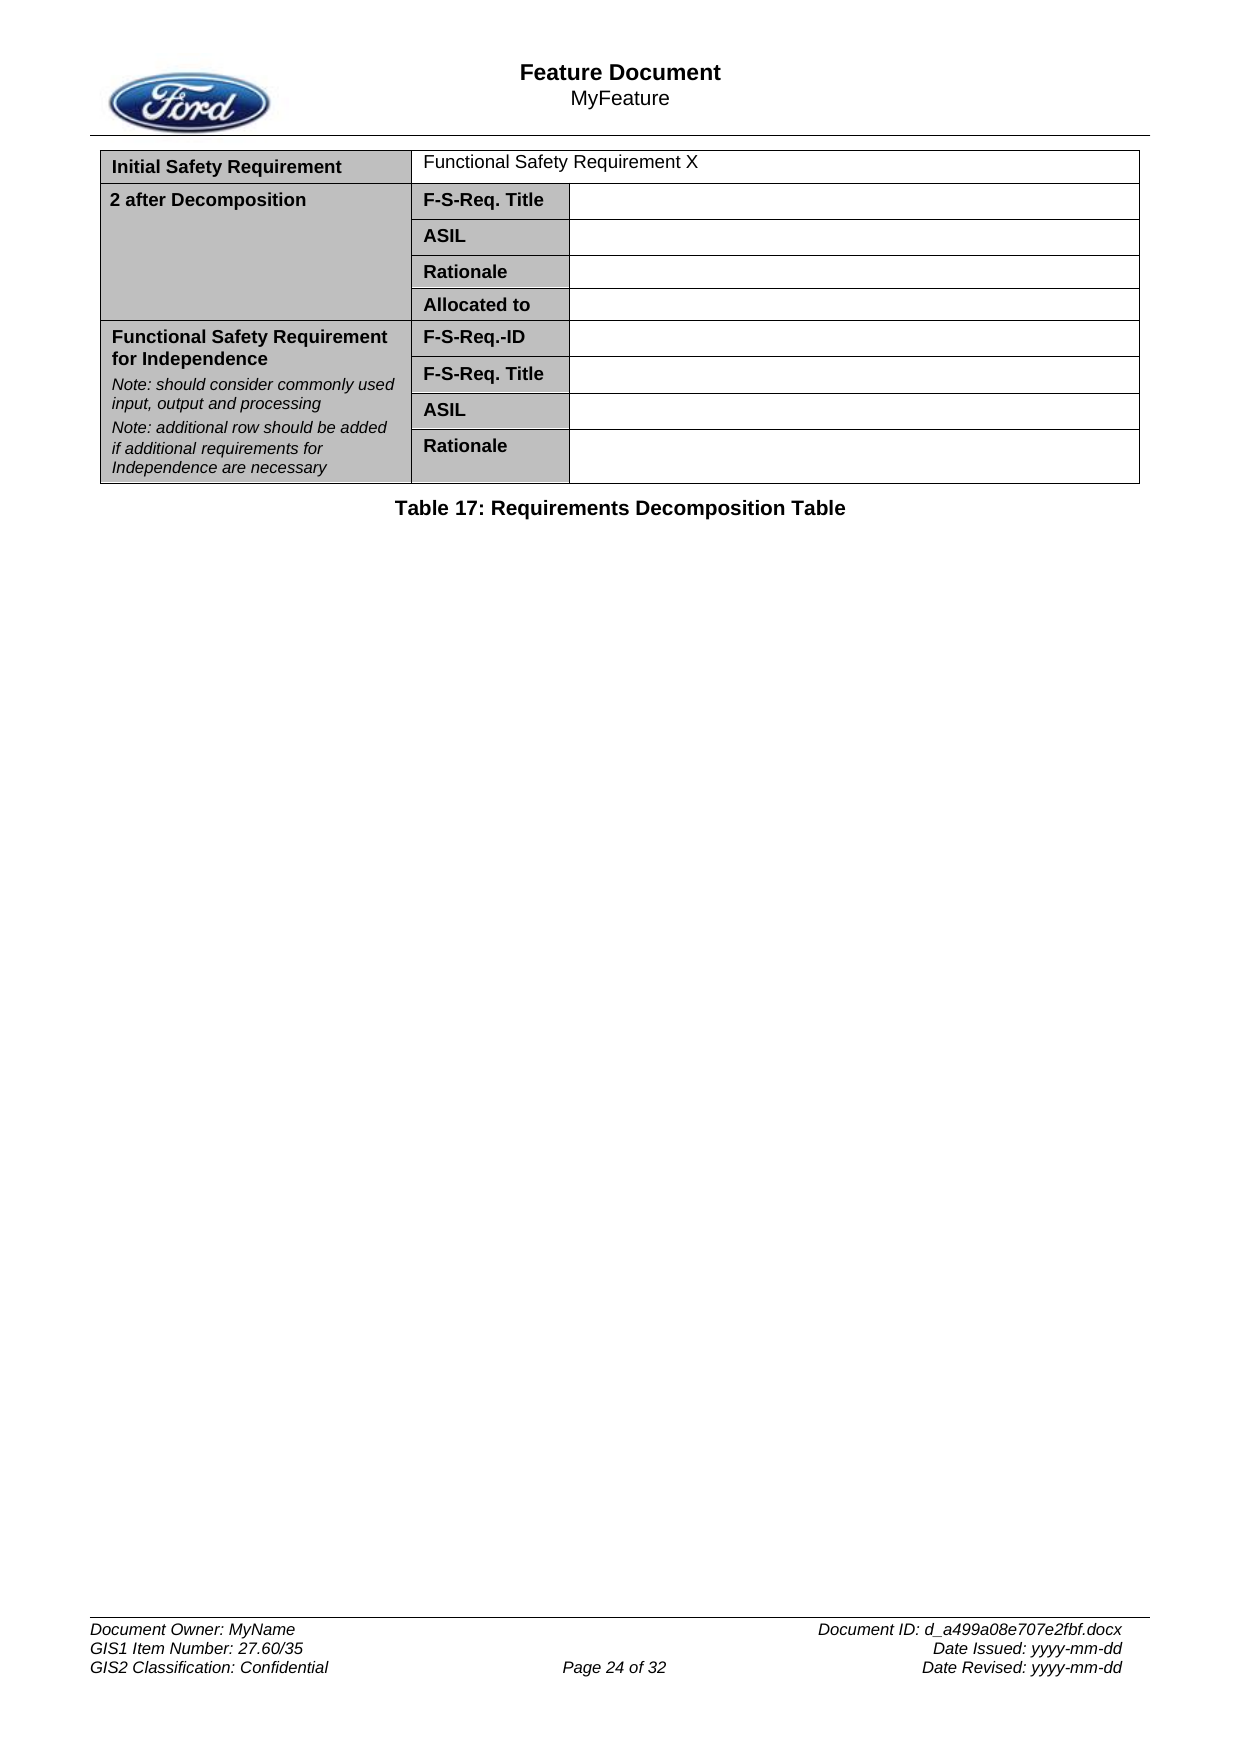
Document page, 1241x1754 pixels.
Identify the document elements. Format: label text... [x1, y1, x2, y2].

table_cell ASIL [412, 220, 569, 255]
table_cell [570, 321, 1139, 356]
table_cell [570, 220, 1139, 255]
table_cell Functional Safety Requirement 2 after Decomposition [101, 184, 411, 320]
table_cell [570, 430, 1139, 482]
table_cell F-S-Req. Title [412, 357, 569, 392]
table_cell [570, 184, 1139, 219]
table_cell Allocated to [412, 289, 569, 320]
table_header Functional Safety Requirement X [412, 151, 1139, 183]
picture [89, 53, 290, 154]
table_header Initial Safety Requirement [101, 151, 411, 183]
table_cell F-S-Req.-ID [412, 321, 569, 356]
table_cell F-S-Req. Title [412, 184, 569, 219]
table_cell [570, 394, 1139, 428]
text Table 17: Requirements Decomposition Table [90, 496, 1150, 520]
table_cell Functional Safety Requirement for Independence Note: should consider commonly used input, output and processing Note: additional row should be added if additional requirements for Independence are necessary [101, 321, 411, 482]
table_cell [570, 289, 1139, 320]
table_cell [570, 357, 1139, 392]
table_cell Rationale [412, 256, 569, 287]
table_cell Rationale [412, 430, 569, 482]
table_cell ASIL [412, 394, 569, 428]
table_cell [570, 256, 1139, 287]
